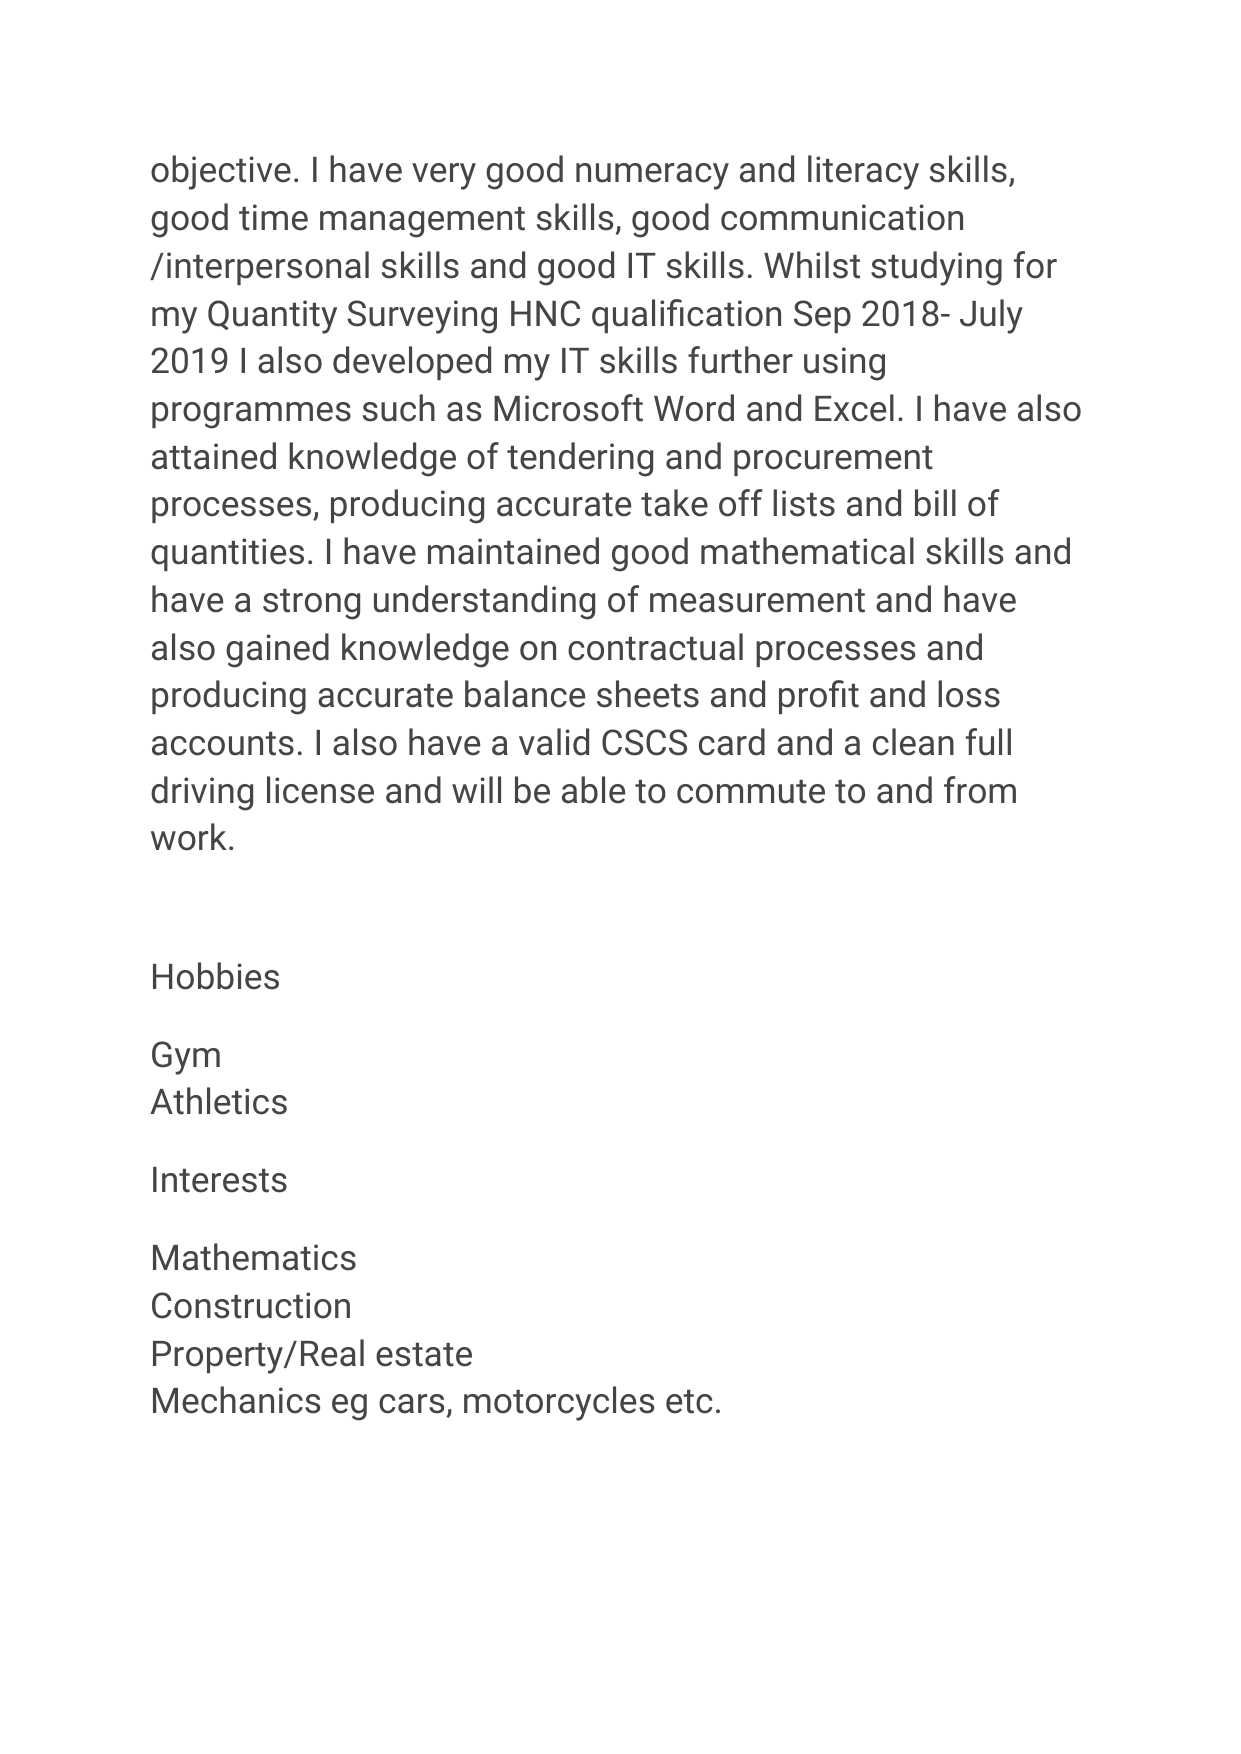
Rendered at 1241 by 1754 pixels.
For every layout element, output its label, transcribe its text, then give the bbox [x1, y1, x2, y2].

text Gym [150, 1034, 1090, 1076]
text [150, 150, 1090, 859]
text Mathematics [150, 1238, 1090, 1279]
text Athletics [150, 1082, 1090, 1123]
text Mechanics eg cars, motorcycles etc. [150, 1381, 1090, 1422]
text Interests [150, 1160, 1090, 1201]
text Hobbies [150, 956, 1090, 998]
text Property/Real estate [150, 1333, 1090, 1375]
text Construction [150, 1285, 1090, 1327]
